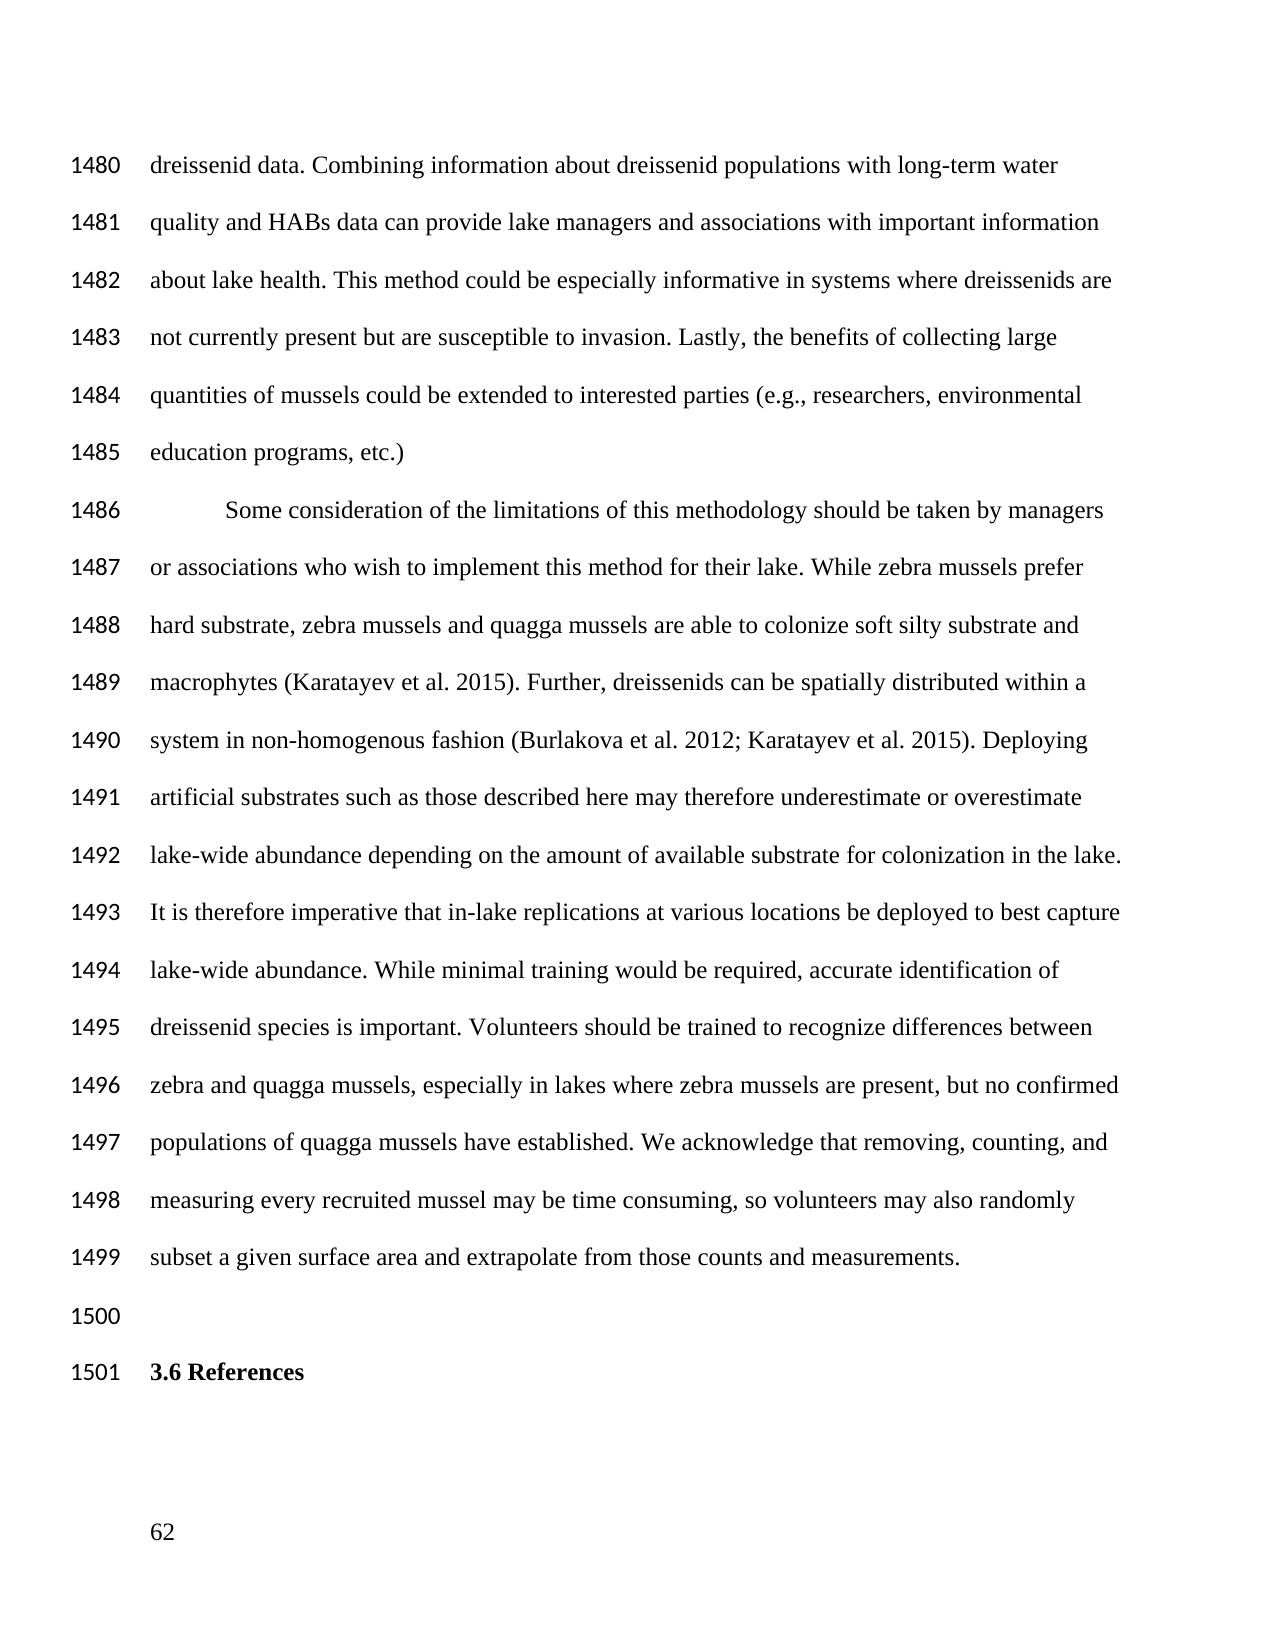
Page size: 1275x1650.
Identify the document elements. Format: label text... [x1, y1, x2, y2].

text Some consideration of the limitations of this methodology should be taken by managers or associations who wish to implement this method for their lake. While zebra mussels prefer hard substrate, zebra mussels and quagga mussels are able to colonize soft silty substrate and macrophytes (Karatayev et al. 2015). Further, dreissenids can be spatially distributed within a system in non-homogenous fashion (Burlakova et al. 2012; Karatayev et al. 2015). Deploying artificial substrates such as those described here may therefore underestimate or overestimate lake-wide abundance depending on the amount of available substrate for colonization in the lake. It is therefore imperative that in-lake replications at various locations be deployed to best capture lake-wide abundance. While minimal training would be required, accurate identification of dreissenid species is important. Volunteers should be trained to recognize differences between zebra and quagga mussels, especially in lakes where zebra mussels are present, but no confirmed populations of quagga mussels have established. We acknowledge that removing, counting, and measuring every recruited mussel may be time consuming, so volunteers may also randomly subset a given surface area and extrapolate from those counts and measurements. [150, 495, 1125, 1271]
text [150, 150, 1125, 466]
subtitle 3.6 References [150, 1357, 1125, 1386]
